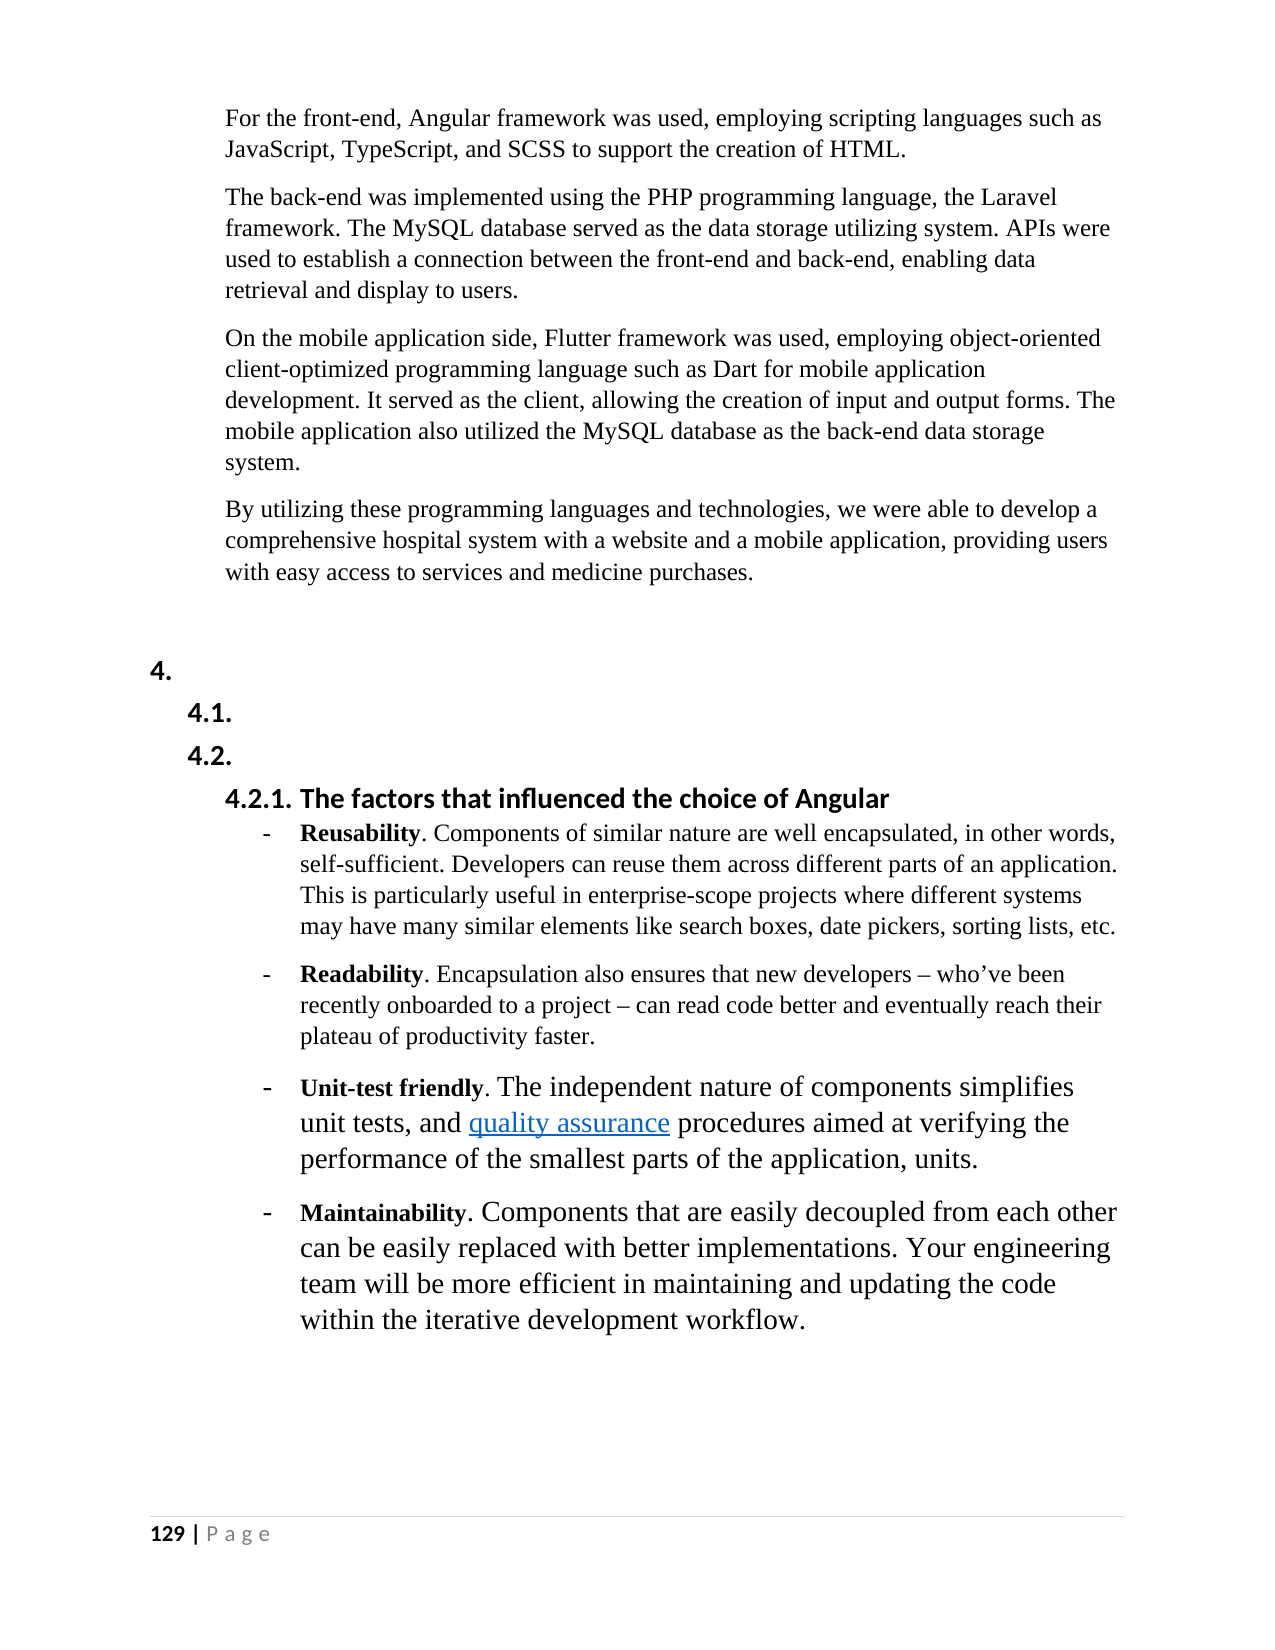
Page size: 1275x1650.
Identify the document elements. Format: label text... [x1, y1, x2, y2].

list Unit-test friendly. The independent nature of components simplifies unit tests, and quality assurance procedures aimed at verifying the performance of the smallest parts of the application, units. [262, 1069, 1125, 1175]
list Readability. Encapsulation also ensures that new developers – who’ve been recently onboarded to a project – can read code better and eventually reach their plateau of productivity faster. [262, 959, 1125, 1050]
text On the mobile application side, Flutter framework was used, employing object-oriented client-optimized programming language such as Dart for mobile application development. It served as the client, allowing the creation of input and output forms. The mobile application also utilized the MySQL database as the back-end data storage system. [225, 323, 1125, 476]
text The back-end was implemented using the PHP programming language, the Laravel framework. The MySQL database served as the data storage utilizing system. APIs were used to establish a connection between the front-end and back-end, enabling data retrieval and display to users. [225, 182, 1125, 304]
text For the front-end, Angular framework was used, employing scripting languages such as JavaScript, TypeScript, and SCSS to support the creation of HTML. [225, 103, 1125, 163]
list The factors that influenced the choice of Angular [225, 780, 1125, 815]
list Reusability. Components of similar nature are well encapsulated, in other words, self-sufficient. Developers can reuse them across different parts of an application. This is particularly useful in enterprise-scope projects where different systems may have many similar elements like search boxes, date pickers, sorting lists, etc. [262, 818, 1125, 940]
list Maintainability. Components that are easily decoupled from each other can be easily replaced with better implementations. Your engineering team will be more efficient in maintaining and updating the code within the iterative development workflow. [262, 1194, 1125, 1336]
text By utilizing these programming languages and technologies, we were able to develop a comprehensive hospital system with a website and a mobile application, providing users with easy access to services and medicine purchases. [225, 494, 1125, 585]
